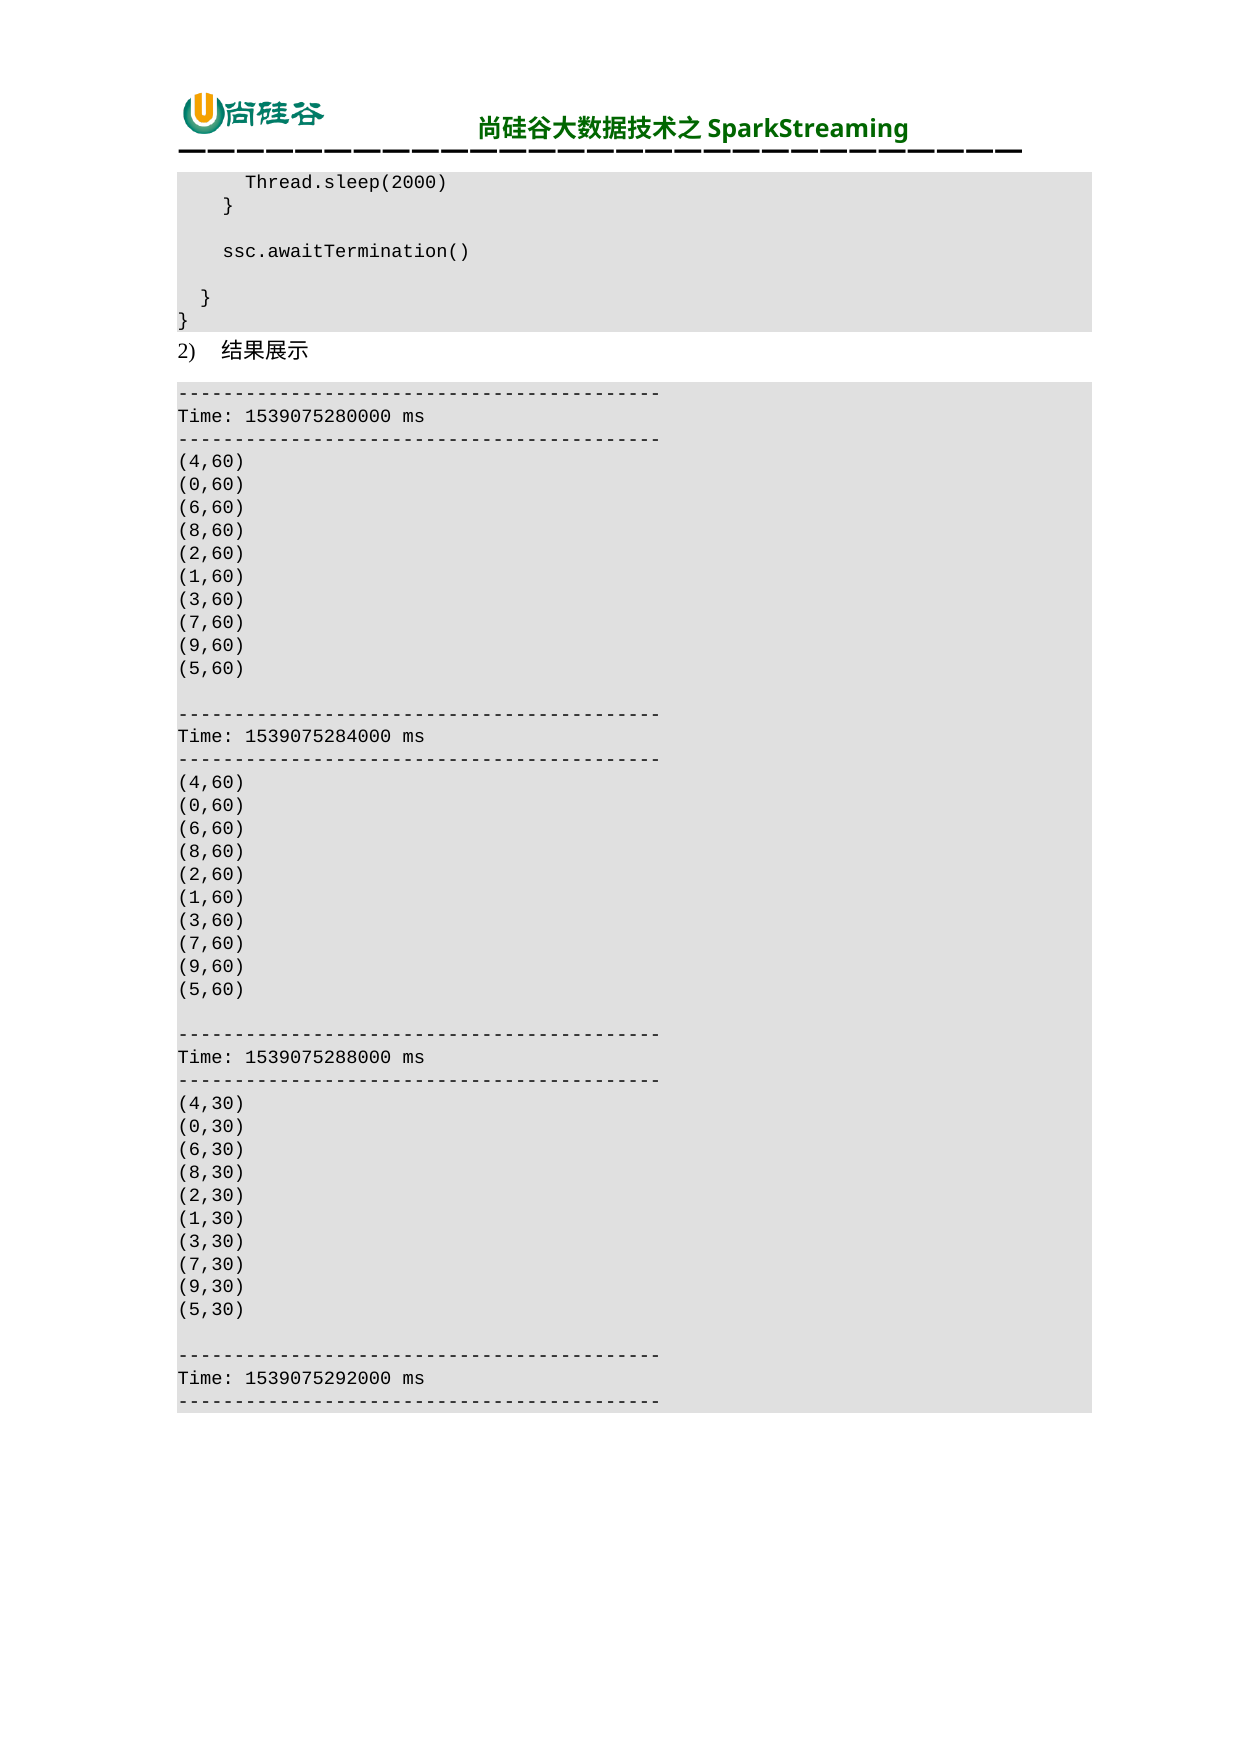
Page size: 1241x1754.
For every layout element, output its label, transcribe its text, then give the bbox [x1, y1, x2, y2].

text (5,30) [177, 1298, 1092, 1321]
text (8,30) [177, 1161, 1092, 1184]
text (9,60) [177, 955, 1092, 978]
text Time: 1539075280000 ms [177, 405, 1092, 428]
text (5,60) [177, 657, 1092, 680]
picture [177, 88, 328, 138]
text } [177, 194, 1092, 217]
text (3,30) [177, 1230, 1092, 1253]
text Time: 1539075292000 ms [177, 1367, 1092, 1390]
list 结果展示 [177, 332, 1092, 366]
text (2,60) [177, 542, 1092, 565]
text (9,30) [177, 1276, 1092, 1298]
text } [177, 286, 1092, 309]
text (1,60) [177, 886, 1092, 909]
text ------------------------------------------- [177, 1344, 1092, 1367]
text ssc.awaitTermination() [177, 240, 1092, 263]
text (0,60) [177, 794, 1092, 817]
text (7,60) [177, 932, 1092, 955]
text ------------------------------------------- [177, 748, 1092, 771]
text (6,60) [177, 496, 1092, 519]
text (5,60) [177, 978, 1092, 1001]
text (6,60) [177, 817, 1092, 840]
text Thread.sleep(2000) [177, 172, 1092, 194]
text ------------------------------------------- [177, 1023, 1092, 1046]
text } [177, 309, 1092, 332]
text (2,60) [177, 863, 1092, 886]
text (0,30) [177, 1115, 1092, 1138]
text ------------------------------------------- [177, 382, 1092, 405]
text ------------------------------------------- [177, 1069, 1092, 1092]
text (7,30) [177, 1253, 1092, 1276]
text (7,60) [177, 611, 1092, 634]
text (3,60) [177, 909, 1092, 932]
text (8,60) [177, 840, 1092, 863]
text (2,30) [177, 1184, 1092, 1207]
text (4,60) [177, 771, 1092, 794]
text ------------------------------------------- [177, 428, 1092, 451]
text Time: 1539075288000 ms [177, 1046, 1092, 1069]
text (3,60) [177, 588, 1092, 611]
text (4,30) [177, 1092, 1092, 1115]
text ------------------------------------------- [177, 1390, 1092, 1413]
text (6,30) [177, 1138, 1092, 1161]
text Time: 1539075284000 ms [177, 726, 1092, 748]
text (1,60) [177, 565, 1092, 588]
text (8,60) [177, 519, 1092, 542]
text (9,60) [177, 634, 1092, 657]
text (1,30) [177, 1207, 1092, 1230]
text (4,60) [177, 451, 1092, 473]
text ------------------------------------------- [177, 703, 1092, 726]
text (0,60) [177, 473, 1092, 496]
